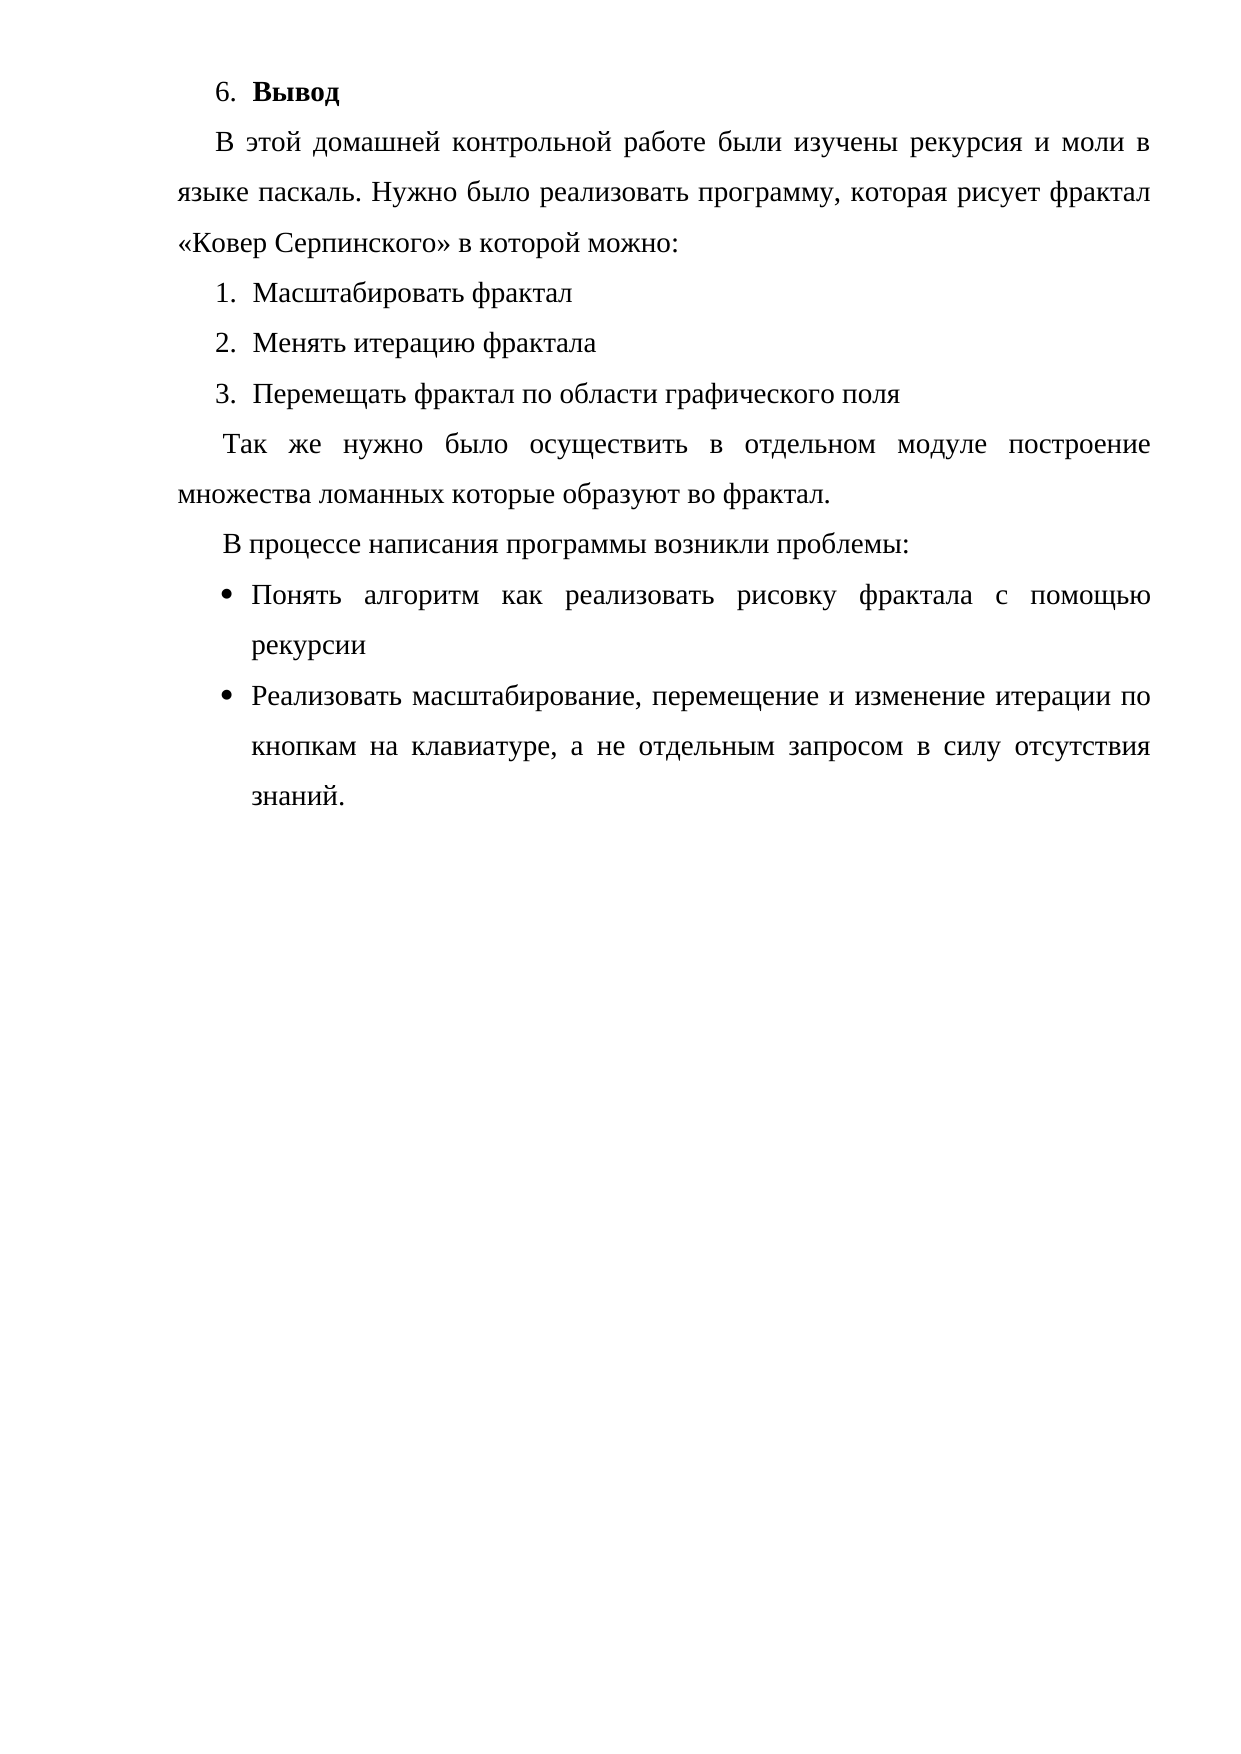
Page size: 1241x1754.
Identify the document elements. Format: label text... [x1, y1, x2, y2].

list Масштабировать фрактал [215, 275, 1152, 309]
list Понять алгоритм как реализовать рисовку фрактала с помощью рекурсии [222, 577, 1152, 661]
list Реализовать масштабирование, перемещение и изменение итерации по кнопкам на клавиатуре, а не отдельным запросом в силу отсутствия знаний. [222, 678, 1152, 812]
list Перемещать фрактал по области графического поля [215, 376, 1152, 409]
text В процессе написания программы возникли проблемы: [177, 527, 1152, 560]
list Менять итерацию фрактала [215, 325, 1152, 359]
list Вывод [215, 74, 1152, 107]
text Так же нужно было осуществить в отдельном модуле построение множества ломанных которые образуют во фрактал. [177, 426, 1152, 510]
text В этой домашней контрольной работе были изучены рекурсия и моли в языке паскаль. Нужно было реализовать программу, которая рисует фрактал «Ковер Серпинского» в которой можно: [177, 124, 1152, 258]
